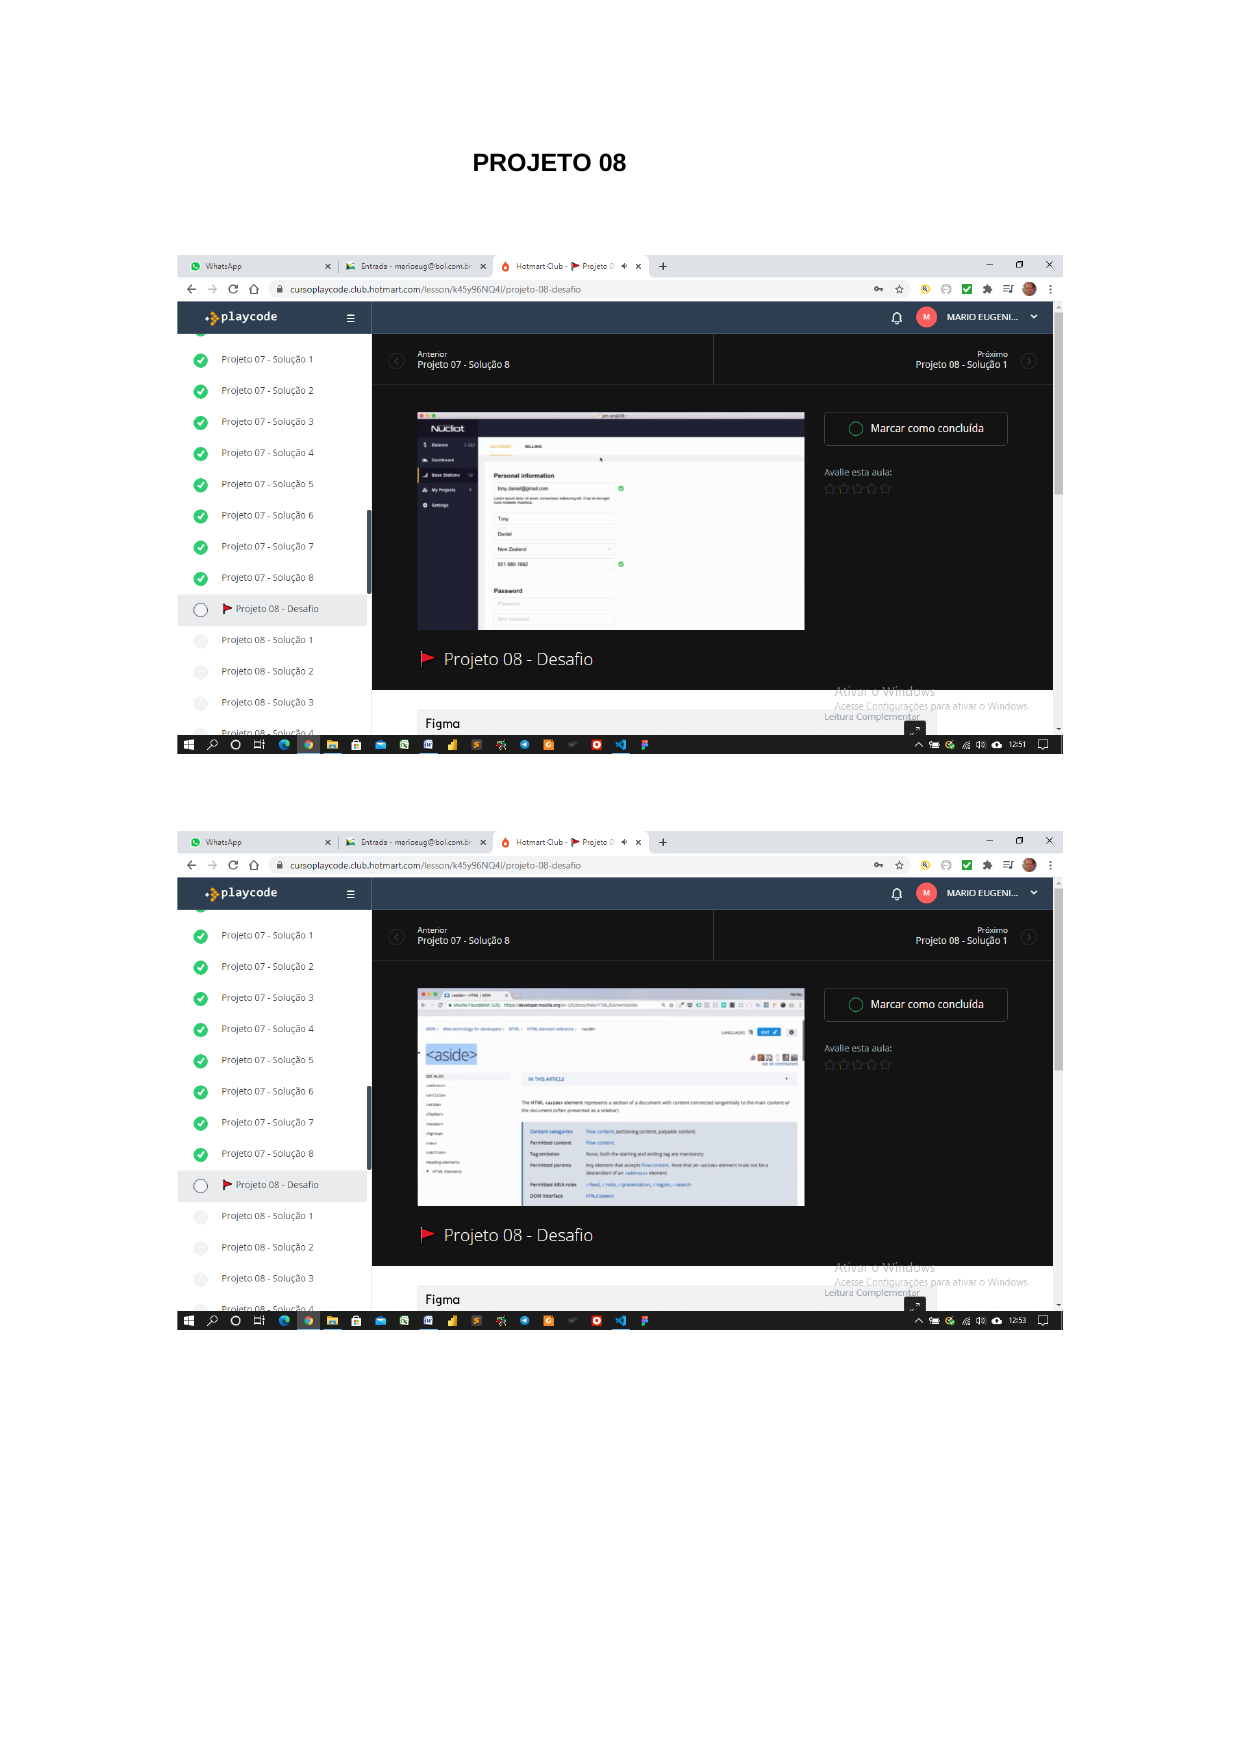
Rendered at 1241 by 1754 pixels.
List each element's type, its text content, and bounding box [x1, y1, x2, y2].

picture [177, 831, 1063, 1330]
picture [177, 255, 1063, 754]
text PROJETO 08 [177, 148, 1063, 176]
